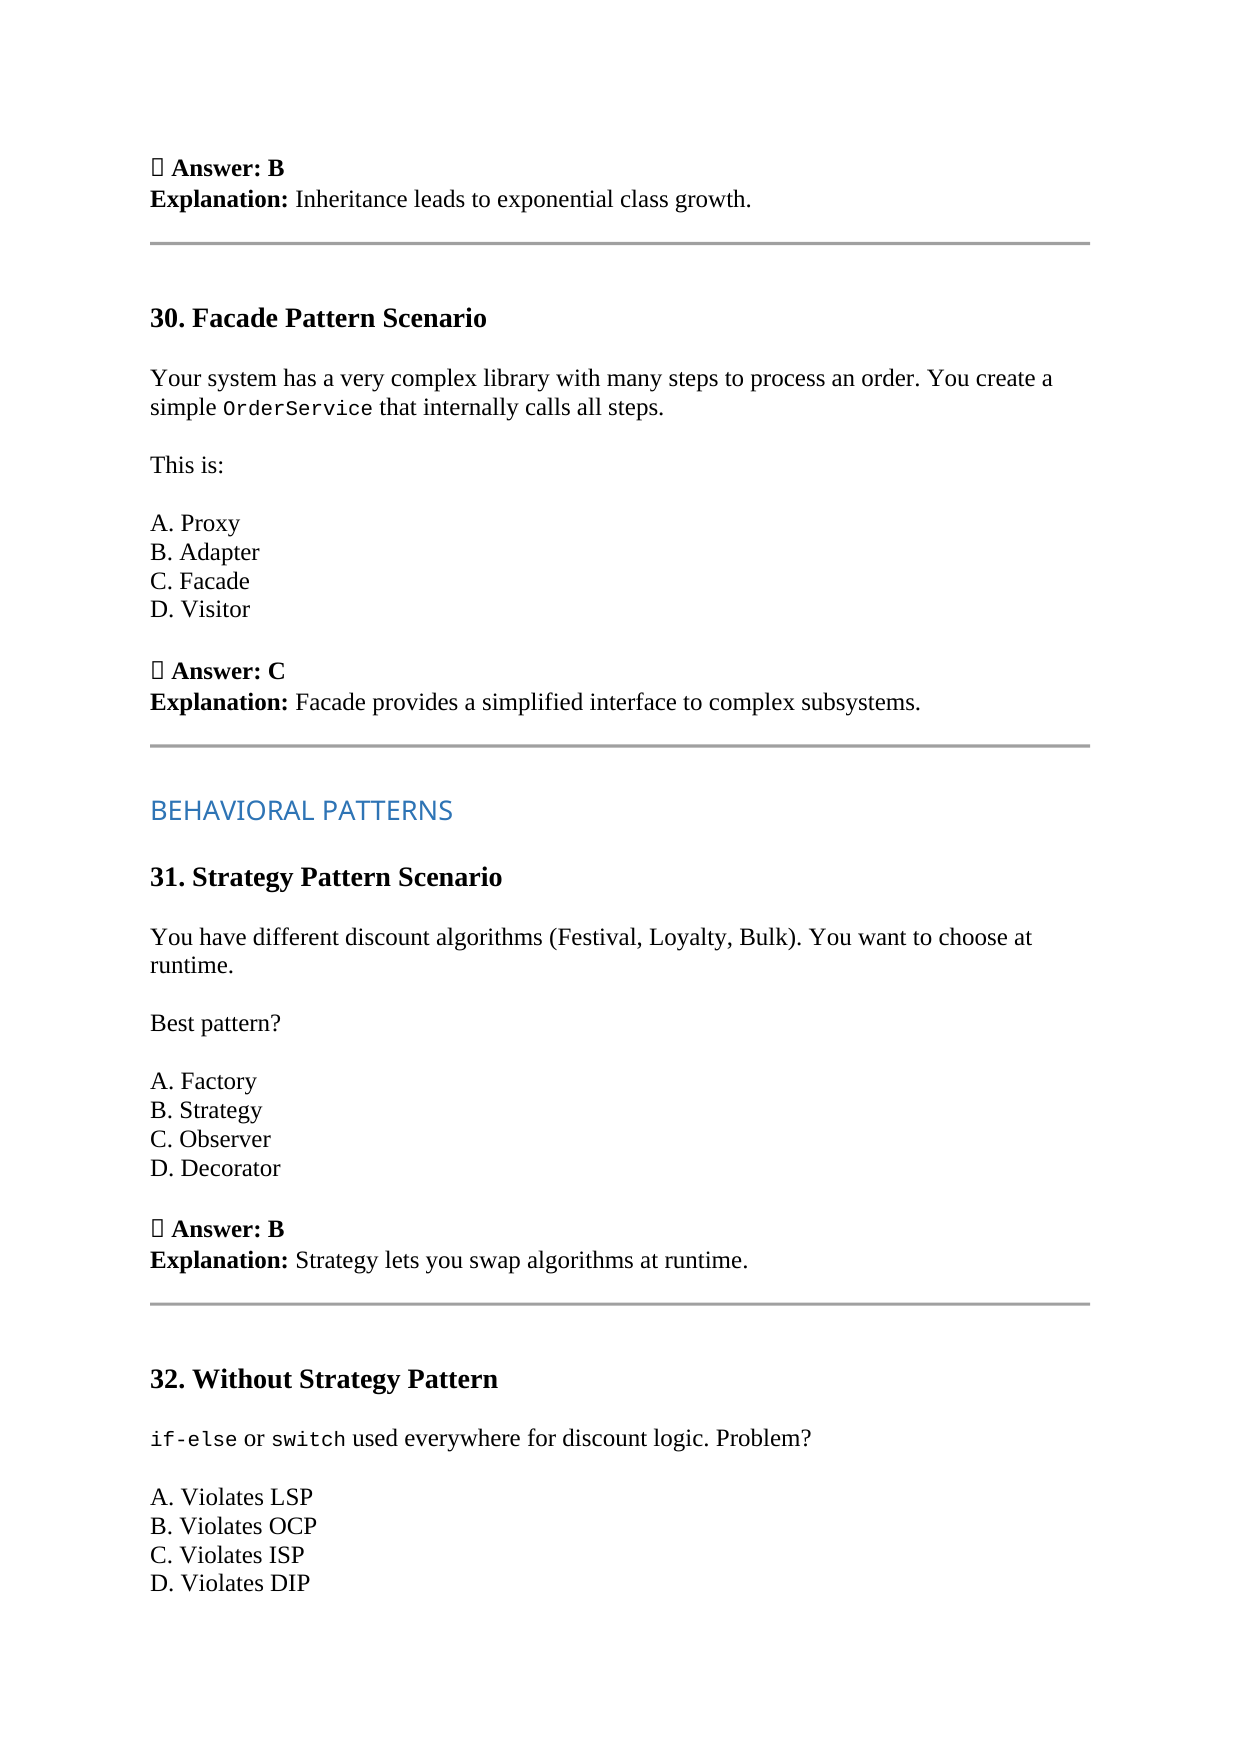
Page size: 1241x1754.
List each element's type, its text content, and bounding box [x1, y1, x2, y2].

text ✅ Answer: B Explanation: Strategy lets you swap algorithms at runtime. [150, 1211, 1090, 1273]
text if-else or switch used everywhere for discount logic. Problem? [150, 1423, 1090, 1453]
text You have different discount algorithms (Festival, Loyalty, Bulk). You want to choose at runtime. [150, 922, 1090, 979]
text A. Proxy B. Adapter C. Facade D. Visitor [150, 508, 1090, 623]
subtitle 32. Without Strategy Pattern [150, 1362, 1090, 1394]
subtitle 31. Strategy Pattern Scenario [150, 860, 1090, 893]
text ✅ Answer: C Explanation: Facade provides a simplified interface to complex subsystems. [150, 652, 1090, 715]
text A. Factory B. Strategy C. Observer D. Decorator [150, 1066, 1090, 1181]
subtitle 30. Facade Pattern Scenario [150, 301, 1090, 334]
text This is: [150, 450, 1090, 479]
text Your system has a very complex library with many steps to process an order. You create a simple OrderService that internally calls all steps. [150, 363, 1090, 421]
text ✅ Answer: B Explanation: Inheritance leads to exponential class growth. [150, 150, 1090, 213]
subtitle BEHAVIORAL PATTERNS [150, 791, 1090, 828]
text Best pattern? [150, 1008, 1090, 1037]
text A. Violates LSP B. Violates OCP C. Violates ISP D. Violates DIP [150, 1482, 1090, 1597]
